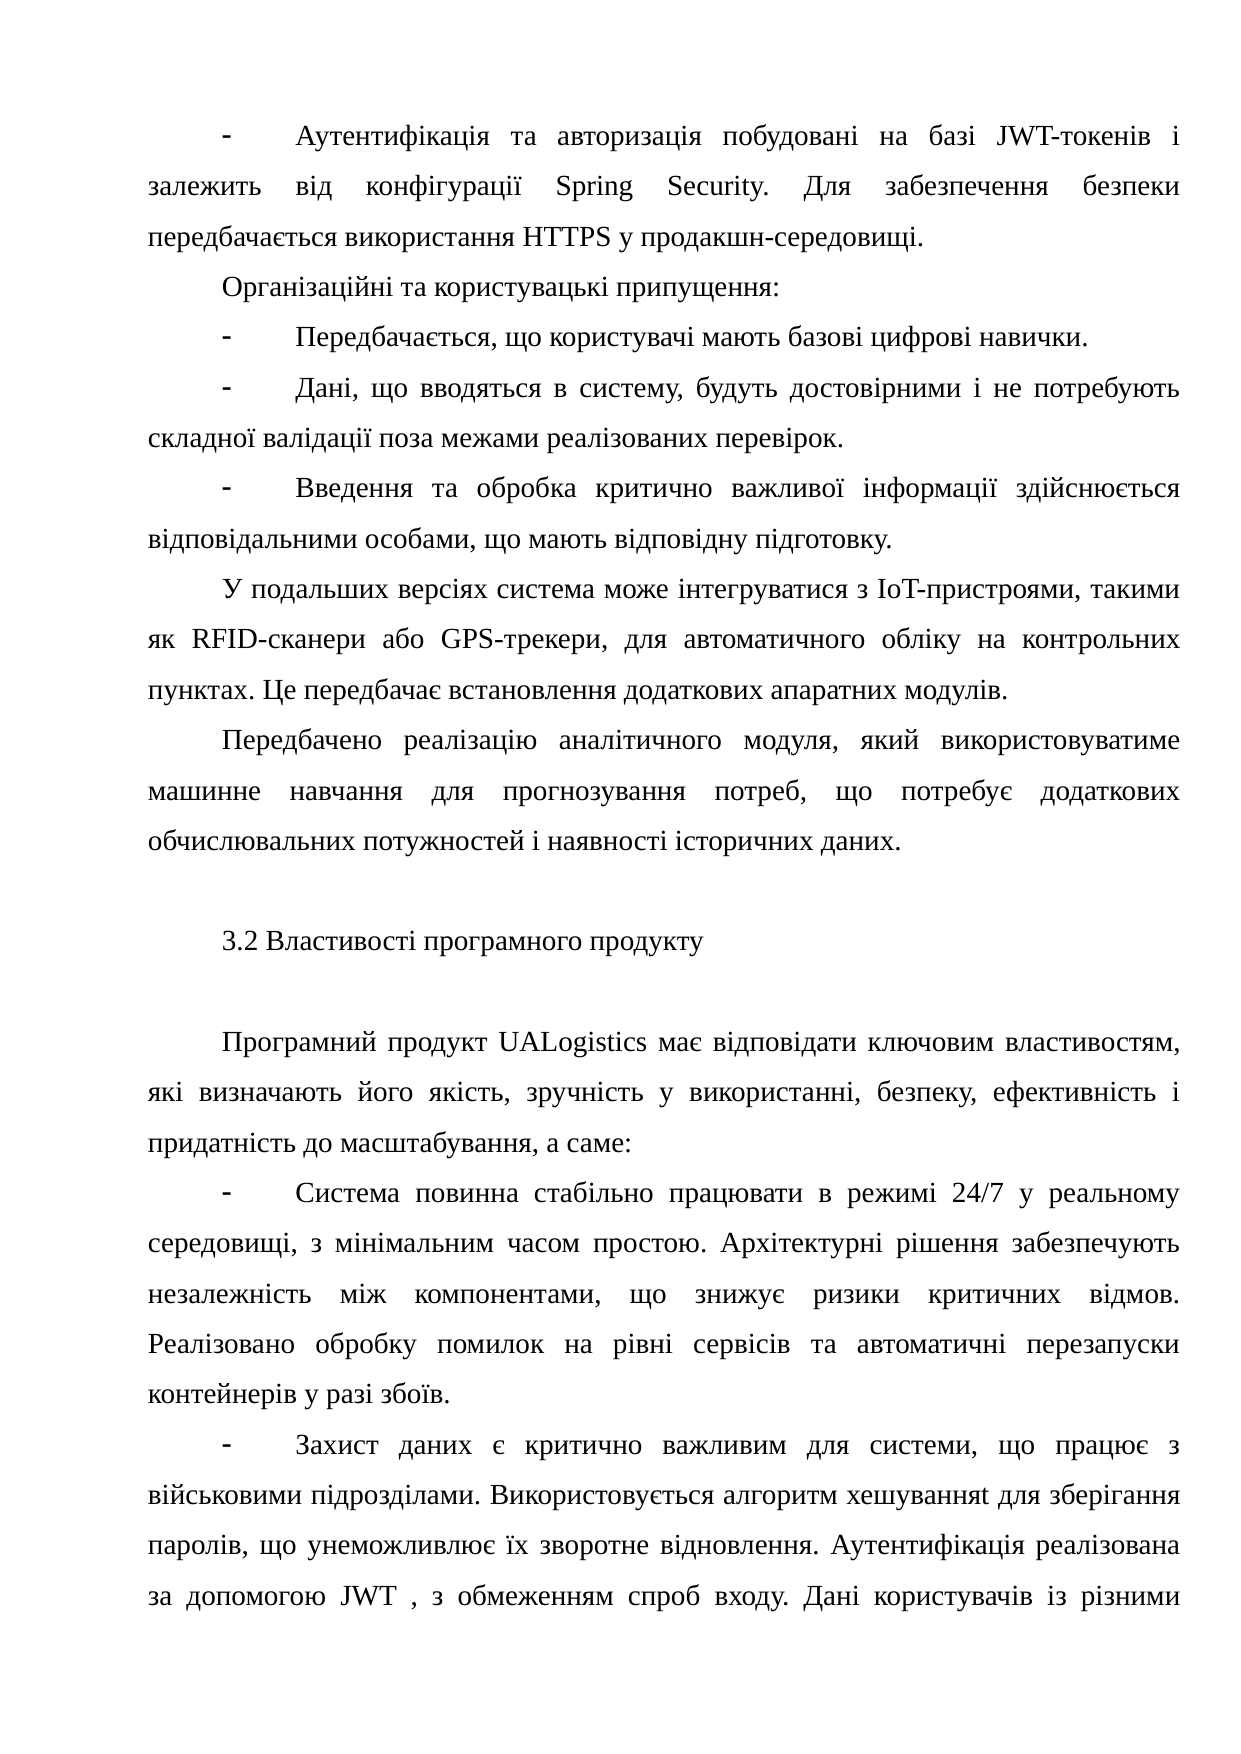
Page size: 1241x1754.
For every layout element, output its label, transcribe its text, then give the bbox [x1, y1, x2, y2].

list Аутентифікація та авторизація побудовані на базі JWT-токенів і залежить від конфігурації Spring Security. Для забезпечення безпеки передбачається використання HTTPS у продакшн-середовищі. [148, 118, 1181, 252]
text Передбачено реалізацію аналітичного модуля, який використовуватиме машинне навчання для прогнозування потреб, що потребує додаткових обчислювальних потужностей і наявності історичних даних. [148, 722, 1181, 856]
list Введення та обробка критично важливої інформації здійснюється відповідальними особами, що мають відповідну підготовку. [148, 471, 1181, 554]
text У подальших версіях система може інтегруватися з IoT-пристроями, такими як RFID-сканери або GPS-трекери, для автоматичного обліку на контрольних пунктах. Це передбачає встановлення додаткових апаратних модулів. [148, 571, 1181, 706]
list Передбачається, що користувачі мають базові цифрові навички. [148, 319, 1181, 353]
text Організаційні та користувацькі припущення: [148, 269, 1181, 303]
list Дані, що вводяться в систему, будуть достовірними і не потребують складної валідації поза межами реалізованих перевірок. [148, 370, 1181, 454]
list Система повинна стабільно працювати в режимі 24/7 у реальному середовищі, з мінімальним часом простою. Архітектурні рішення забезпечують незалежність між компонентами, що знижує ризики критичних відмов. Реалізовано обробку помилок на рівні сервісів та автоматичні перезапуски контейнерів у разі збоїв. [148, 1175, 1181, 1410]
text 3.2 Властивості програмного продукту [148, 923, 1181, 957]
text Програмний продукт UALogistics має відповідати ключовим властивостям, які визначають його якість, зручність у використанні, безпеку, ефективність і придатність до масштабування, а саме: [148, 1024, 1181, 1158]
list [148, 1427, 1181, 1611]
